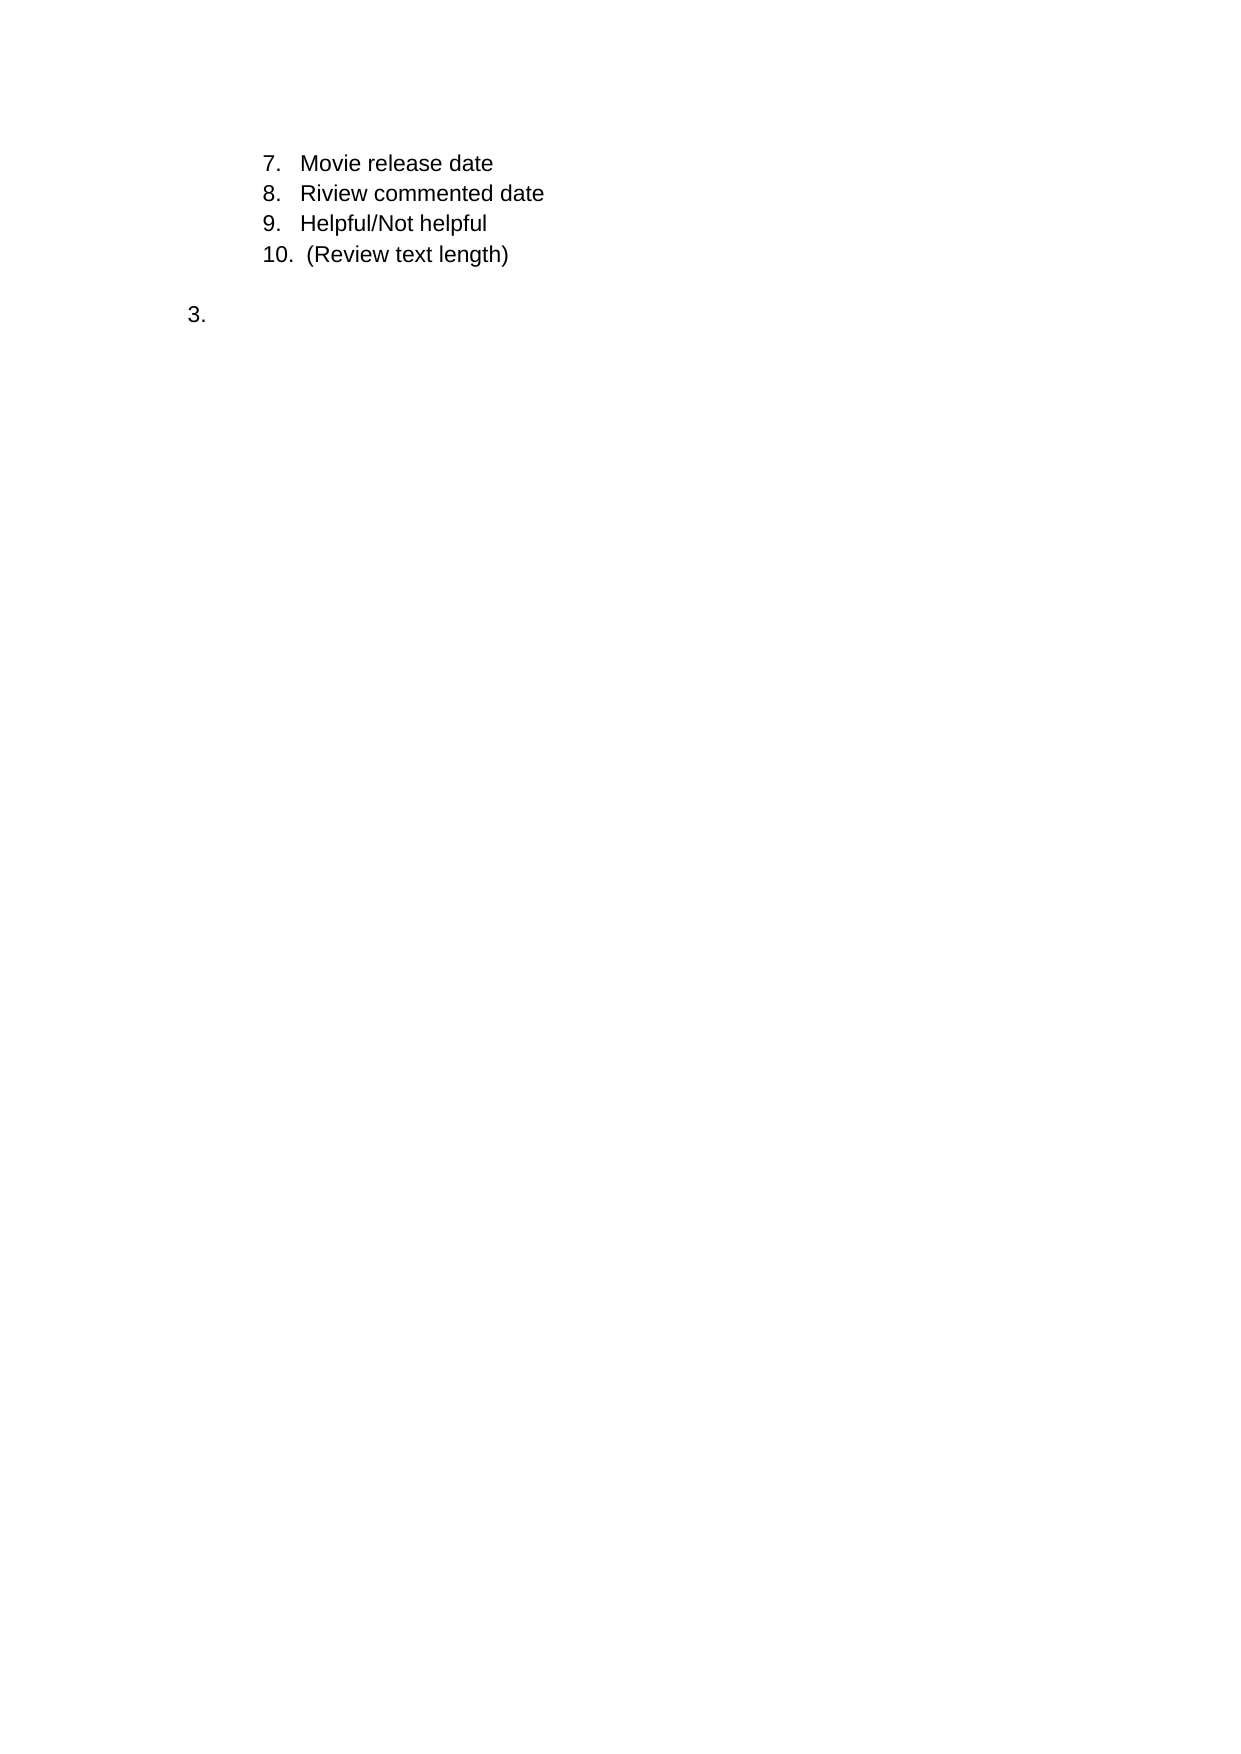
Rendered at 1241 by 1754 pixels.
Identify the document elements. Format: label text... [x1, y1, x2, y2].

list Movie release date [262, 150, 1090, 176]
list (Review text length) [262, 241, 1090, 267]
list Riview commented date [262, 180, 1090, 207]
list Helpful/Not helpful [262, 210, 1090, 237]
